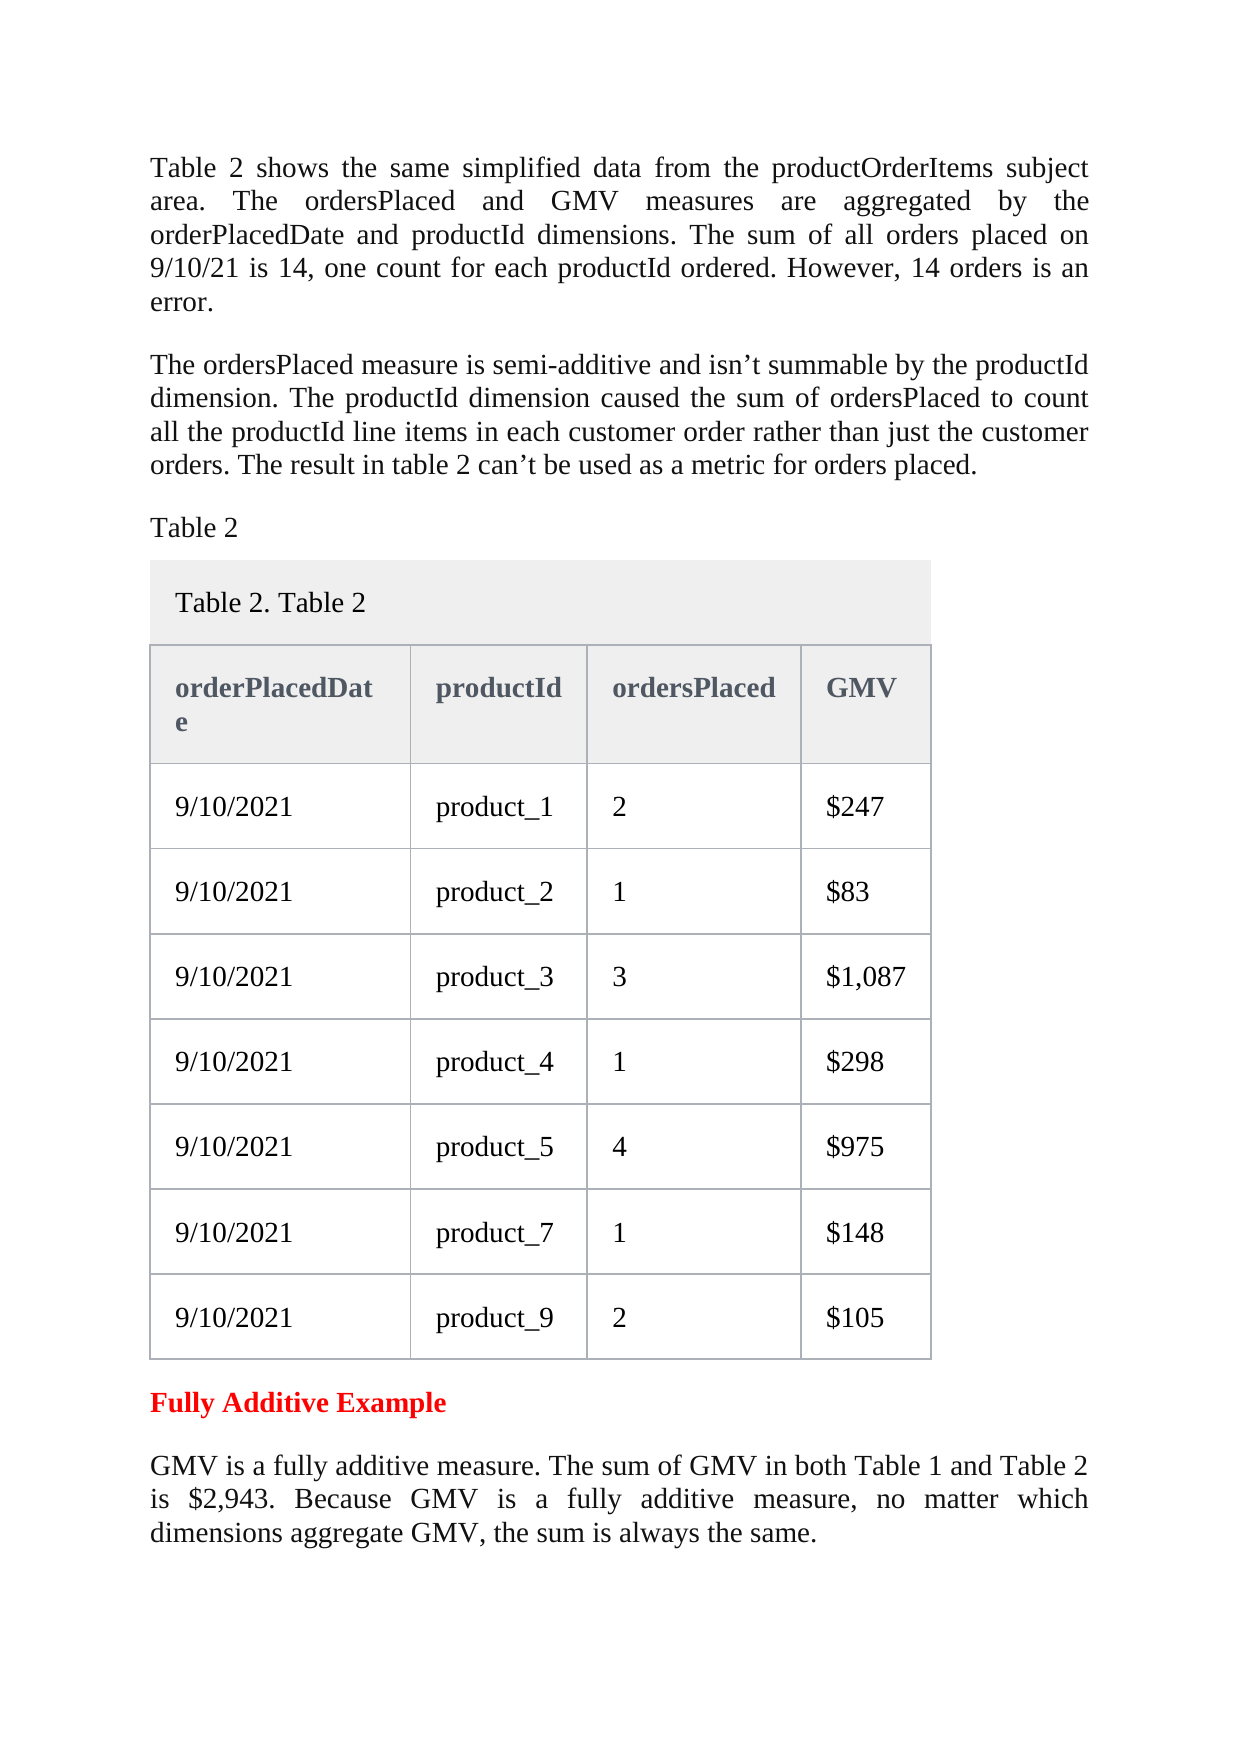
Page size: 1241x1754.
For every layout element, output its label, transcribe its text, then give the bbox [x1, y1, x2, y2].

table_cell orderPlacedDate [151, 646, 410, 763]
table_cell 3 [588, 935, 800, 1018]
table_cell product_7 [411, 1190, 586, 1273]
table_cell 1 [588, 1020, 800, 1103]
table_cell $298 [802, 1020, 930, 1103]
text Fully Additive Example [150, 1385, 1090, 1418]
text Table 2 [150, 510, 1090, 544]
table_cell 9/10/2021 [151, 764, 410, 848]
text GMV is a fully additive measure. The sum of GMV in both Table 1 and Table 2 is $2,943. Because GMV is a fully additive measure, no matter which dimensions aggregate GMV, the sum is always the same. [150, 1448, 1090, 1548]
table_cell 1 [588, 1190, 800, 1273]
table_cell $83 [802, 849, 930, 933]
table_cell 9/10/2021 [151, 849, 410, 933]
table_cell 1 [588, 849, 800, 933]
table_cell ordersPlaced [588, 646, 800, 763]
table_cell 9/10/2021 [151, 935, 410, 1018]
text The ordersPlaced measure is semi-additive and isn’t summable by the productId dimension. The productId dimension caused the sum of ordersPlaced to count all the productId line items in each customer order rather than just the customer orders. The result in table 2 can’t be used as a metric for orders placed. [150, 347, 1090, 481]
table_cell productId [411, 646, 586, 763]
table_cell product_5 [411, 1105, 586, 1188]
table_cell 2 [588, 1275, 800, 1358]
table_cell product_3 [411, 935, 586, 1018]
text Table 2 shows the same simplified data from the productOrderItems subject area. The ordersPlaced and GMV measures are aggregated by the orderPlacedDate and productId dimensions. The sum of all orders placed on 9/10/21 is 14, one count for each productId ordered. However, 14 orders is an error. [150, 150, 1090, 318]
table_cell 9/10/2021 [151, 1105, 410, 1188]
table_cell 2 [588, 764, 800, 848]
table_header Table 2. Table 2 [150, 560, 931, 644]
table_cell product_2 [411, 849, 586, 933]
table_cell $247 [802, 764, 930, 848]
table_cell $975 [802, 1105, 930, 1188]
table_cell GMV [802, 646, 930, 763]
table_cell product_9 [411, 1275, 586, 1358]
table_cell product_1 [411, 764, 586, 848]
table_cell 9/10/2021 [151, 1275, 410, 1358]
table_cell 9/10/2021 [151, 1020, 410, 1103]
table_cell product_4 [411, 1020, 586, 1103]
table_cell $148 [802, 1190, 930, 1273]
table_cell $1,087 [802, 935, 930, 1018]
table_cell 4 [588, 1105, 800, 1188]
table_cell $105 [802, 1275, 930, 1358]
table_cell 9/10/2021 [151, 1190, 410, 1273]
